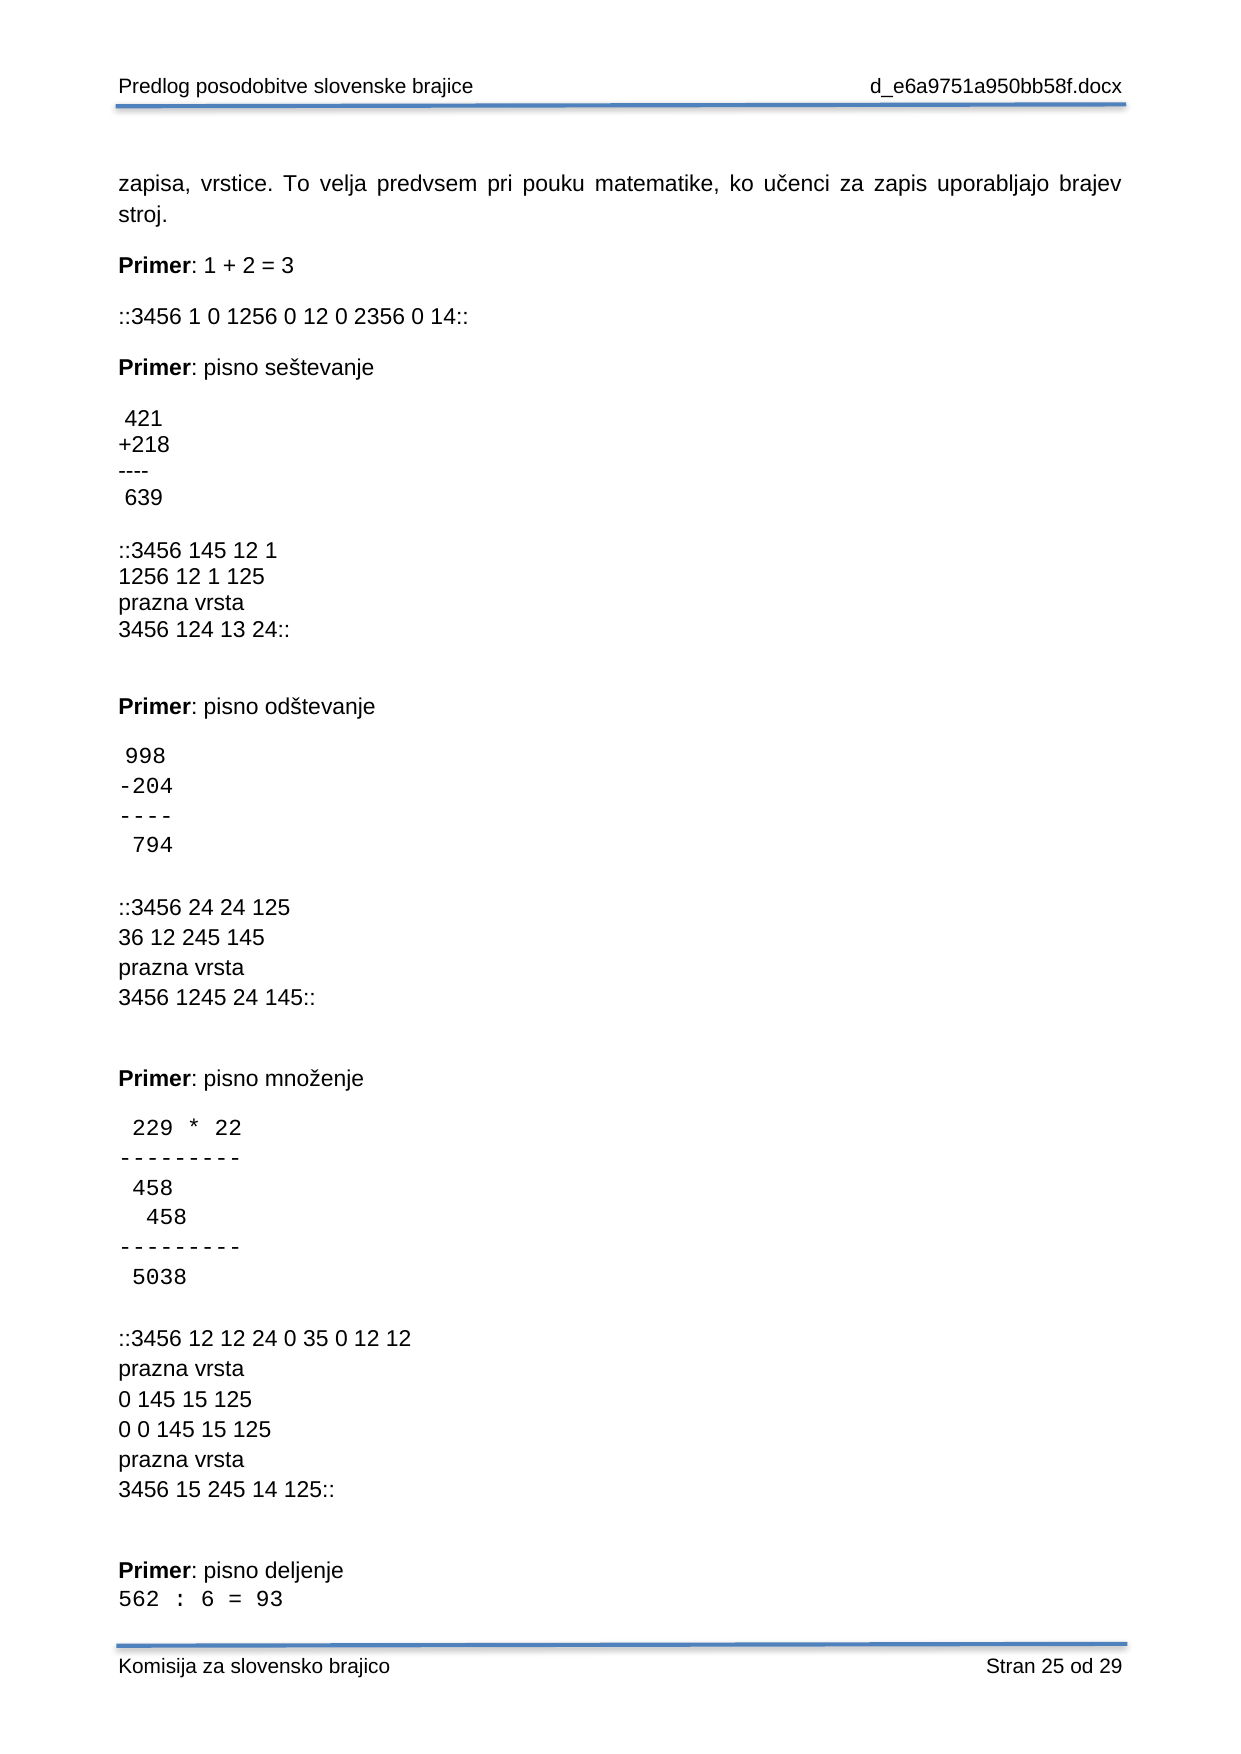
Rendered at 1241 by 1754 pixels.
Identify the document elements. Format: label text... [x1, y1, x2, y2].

text Primer: pisno odštevanje [118, 693, 1122, 719]
text 0 0 145 15 125 [118, 1416, 1122, 1442]
text ::3456 12 12 24 0 35 0 12 12 [118, 1325, 1122, 1352]
text ---- [118, 457, 1122, 484]
text 229 * 22 [118, 1116, 1122, 1142]
text ::3456 24 24 125 [118, 894, 1122, 920]
text 1256 12 1 125 [118, 563, 1122, 589]
text --------- [118, 1146, 1122, 1172]
text Primer: pisno seštevanje [118, 354, 1122, 380]
text prazna vrsta [118, 589, 1122, 616]
text 458 [118, 1206, 1122, 1232]
text prazna vrsta [118, 1355, 1122, 1382]
text Primer: pisno deljenje [118, 1557, 1122, 1584]
text 3456 124 13 24:: [118, 616, 1122, 642]
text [118, 170, 1122, 227]
text ---- [118, 804, 1122, 830]
text 0 145 15 125 [118, 1386, 1122, 1412]
text ::3456 145 12 1 [118, 537, 1122, 563]
text ::3456 1 0 1256 0 12 0 2356 0 14:: [118, 303, 1122, 329]
text 36 12 245 145 [118, 924, 1122, 950]
text --------- [118, 1235, 1122, 1261]
text prazna vrsta [118, 954, 1122, 981]
text 998 [118, 744, 1122, 770]
text Primer: pisno množenje [118, 1065, 1122, 1092]
text 5038 [118, 1265, 1122, 1291]
text 562 : 6 = 93 [118, 1588, 1122, 1614]
text 794 [118, 834, 1122, 860]
text 458 [118, 1176, 1122, 1202]
text prazna vrsta [118, 1446, 1122, 1472]
text 3456 15 245 14 125:: [118, 1476, 1122, 1503]
text 421 [118, 405, 1122, 431]
text +218 [118, 431, 1122, 457]
text 3456 1245 24 145:: [118, 984, 1122, 1011]
text Primer: 1 + 2 = 3 [118, 252, 1122, 278]
text -204 [118, 774, 1122, 800]
text 639 [118, 484, 1122, 510]
